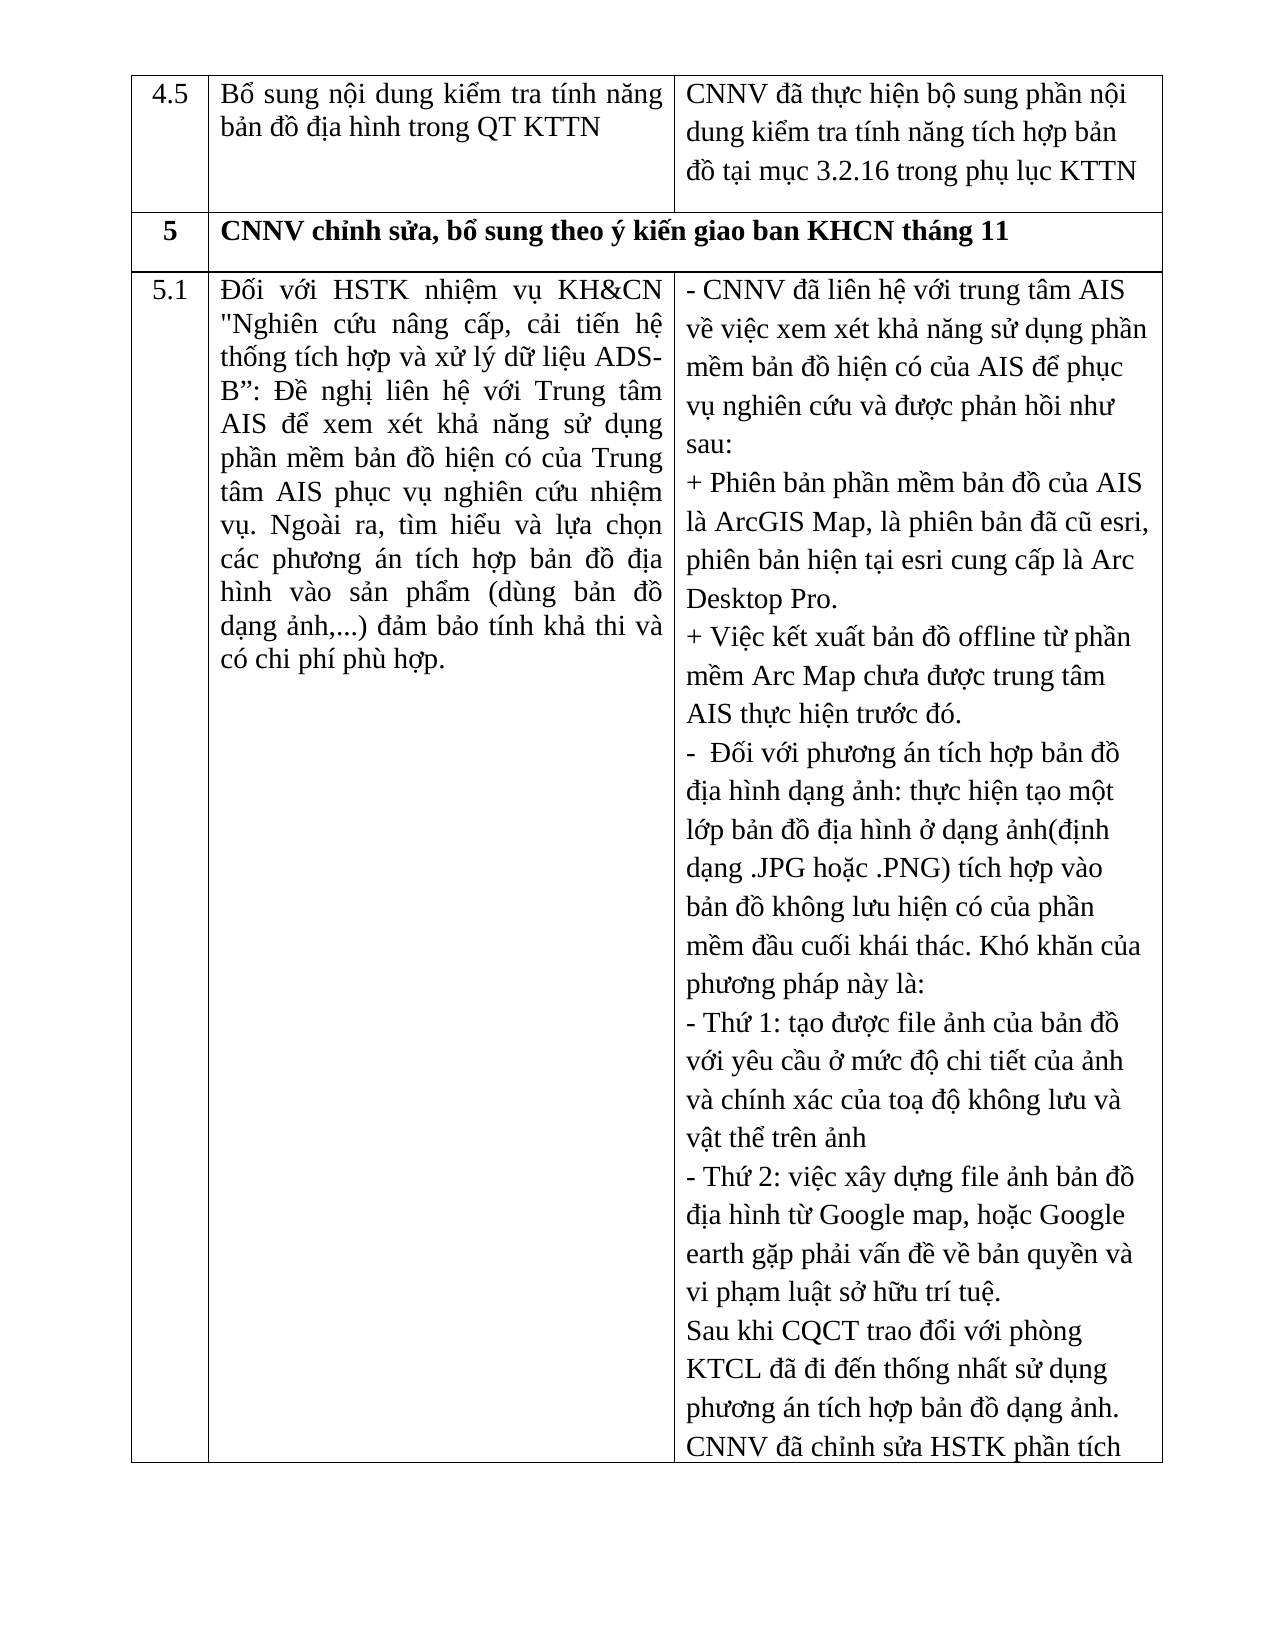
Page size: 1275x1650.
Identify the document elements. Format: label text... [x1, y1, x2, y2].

table_cell CNNV chỉnh sửa, bổ sung theo ý kiến giao ban KHCN tháng 11 [209, 213, 1162, 271]
table_cell 5 [132, 213, 208, 271]
table_cell 5.1 [132, 273, 208, 1462]
table_cell Bổ sung nội dung kiểm tra tính năng bản đồ địa hình trong QT KTTN [209, 76, 674, 212]
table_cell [675, 273, 1162, 1462]
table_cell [209, 273, 674, 1462]
table_cell 4.5 [132, 76, 208, 212]
table_cell CNNV đã thực hiện bộ sung phần nội dung kiểm tra tính năng tích hợp bản đồ tại mục 3.2.16 trong phụ lục KTTN [675, 76, 1162, 212]
